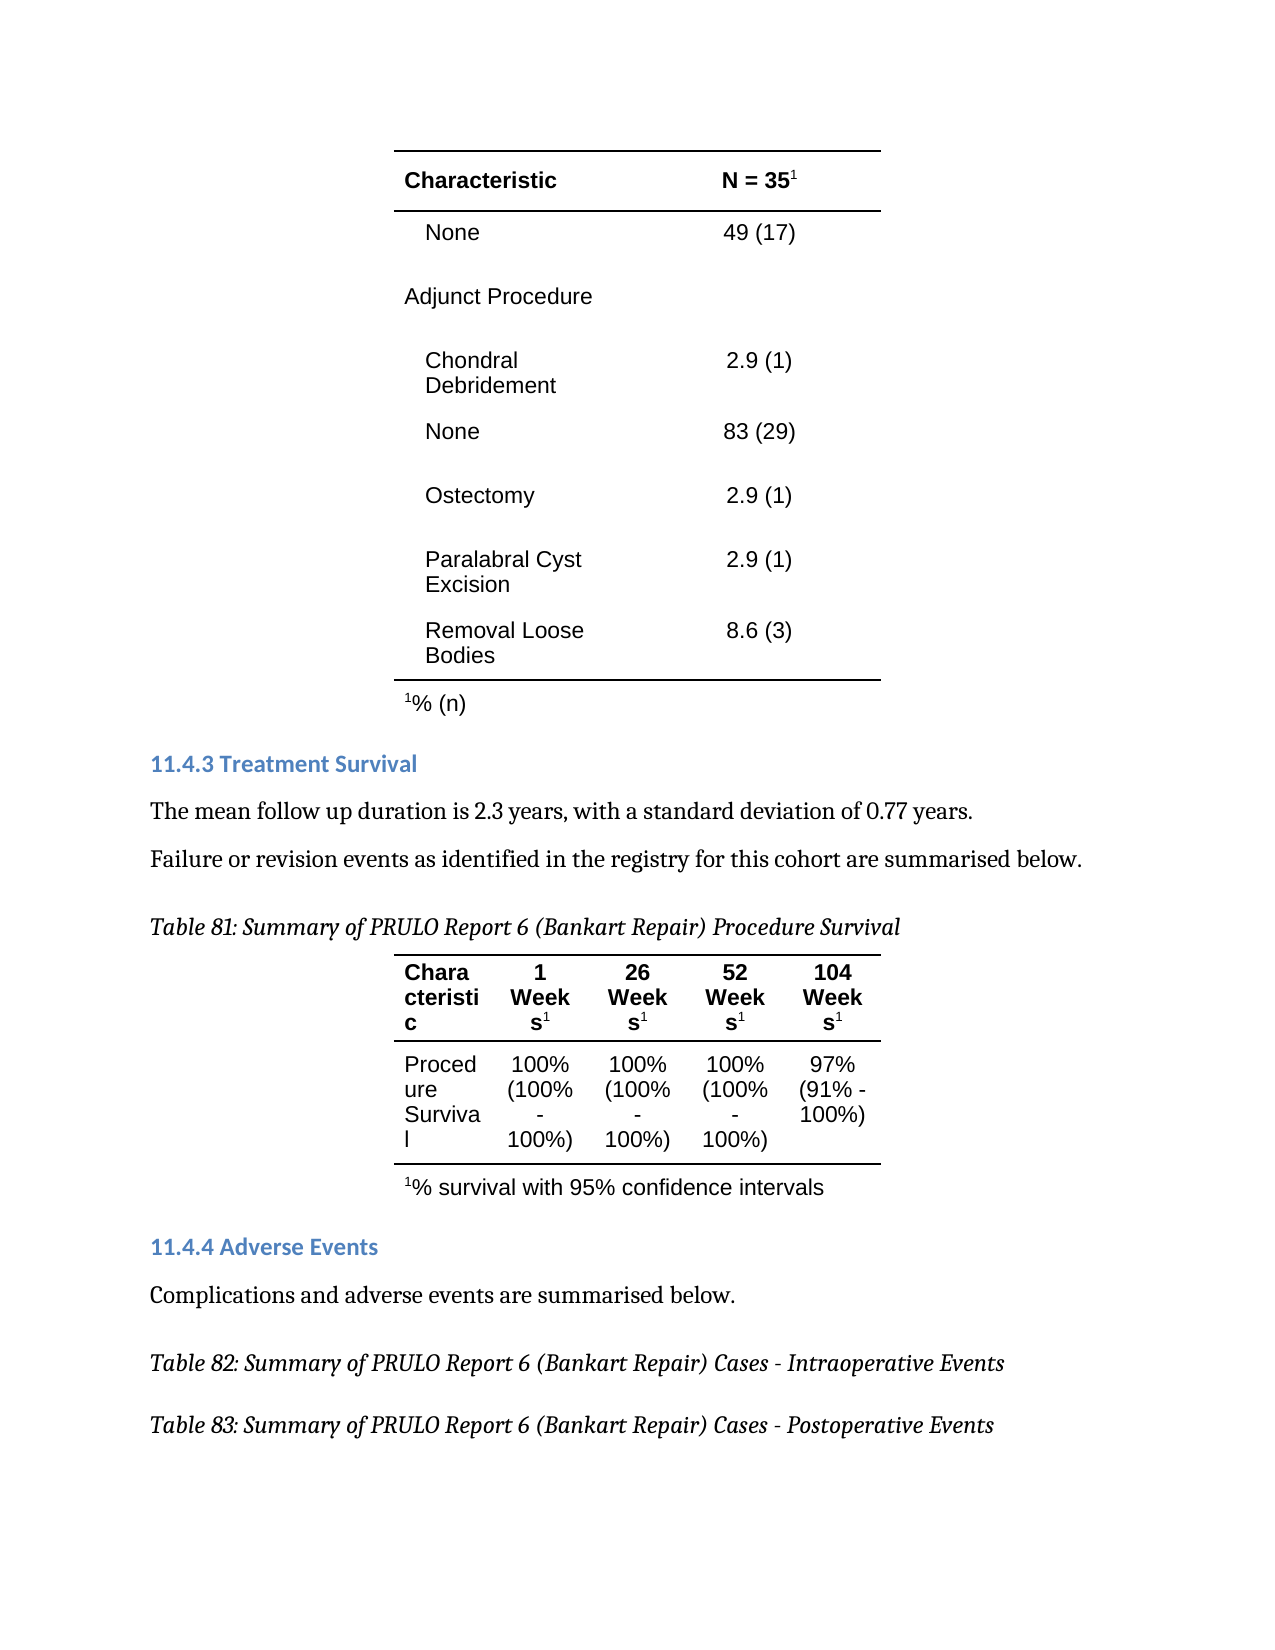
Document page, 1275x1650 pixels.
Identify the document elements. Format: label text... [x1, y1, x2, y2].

text Complications and adverse events are summarised below. [150, 1281, 1125, 1309]
text The mean follow up duration is 2.3 years, with a standard deviation of 0.77 years. [150, 797, 1125, 826]
subtitle 11.4.3 Treatment Survival [150, 748, 1125, 778]
subtitle 11.4.4 Adverse Events [150, 1231, 1125, 1262]
text Failure or revision events as identified in the registry for this cohort are summarised below. [150, 844, 1125, 873]
table_header Table 82: Summary of PRULO Report 6 (Bankart Repair) Cases - Intraoperative Events [139, 1328, 1114, 1390]
